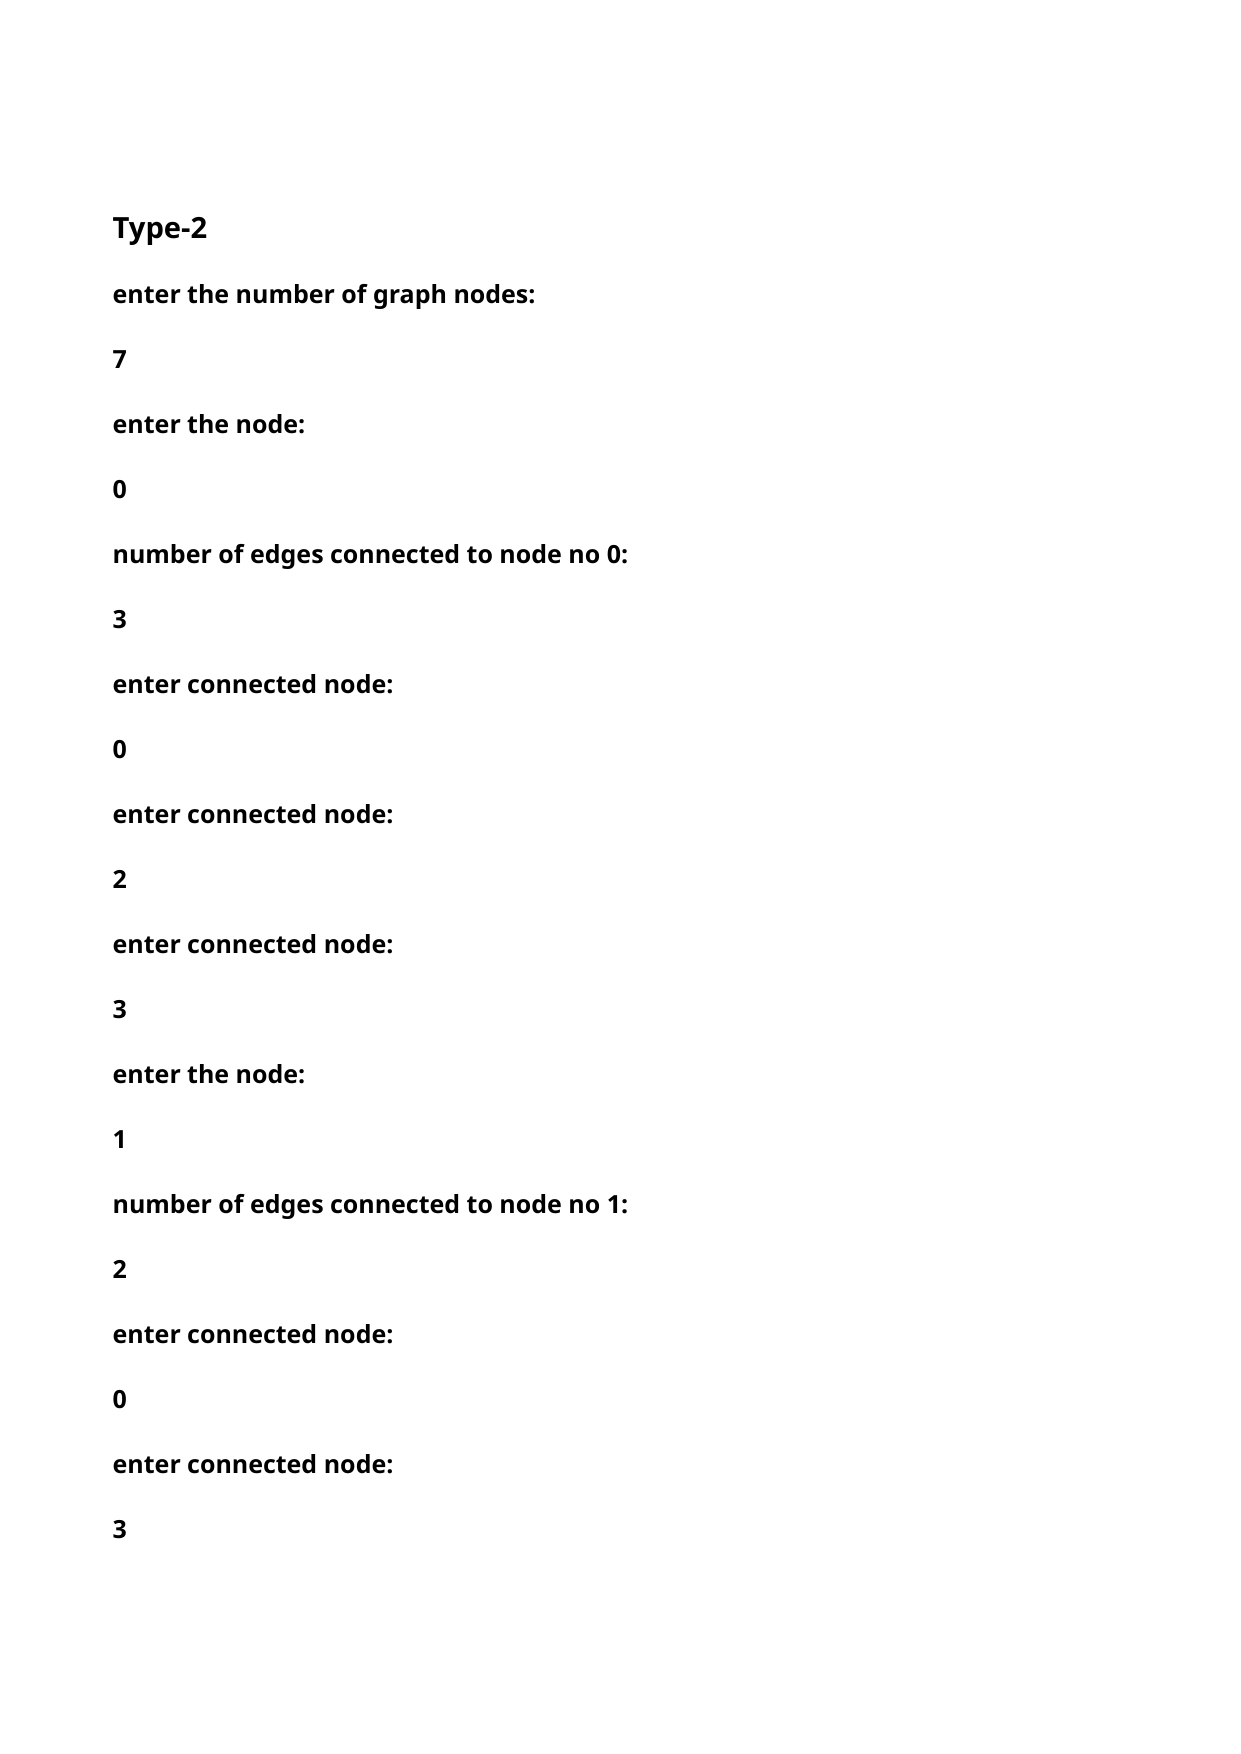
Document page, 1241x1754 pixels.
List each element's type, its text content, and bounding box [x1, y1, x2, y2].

text enter the node: [112, 392, 1128, 457]
text enter connected node: [112, 652, 1128, 717]
text enter connected node: [112, 782, 1128, 847]
text enter connected node: [112, 1432, 1128, 1497]
text Type-2 [112, 194, 1128, 259]
text number of edges connected to node no 0: [112, 522, 1128, 587]
text 0 [112, 717, 1128, 782]
text enter connected node: [112, 912, 1128, 977]
text enter the node: [112, 1042, 1128, 1107]
text 0 [112, 457, 1128, 522]
text 1 [112, 1107, 1128, 1172]
text 2 [112, 847, 1128, 912]
text 3 [112, 587, 1128, 652]
text 7 [112, 327, 1128, 392]
text 2 [112, 1237, 1128, 1302]
text enter connected node: [112, 1302, 1128, 1367]
text number of edges connected to node no 1: [112, 1172, 1128, 1237]
text 0 [112, 1367, 1128, 1432]
text enter the number of graph nodes: [112, 262, 1128, 327]
text 3 [112, 1497, 1128, 1562]
text 3 [112, 977, 1128, 1042]
